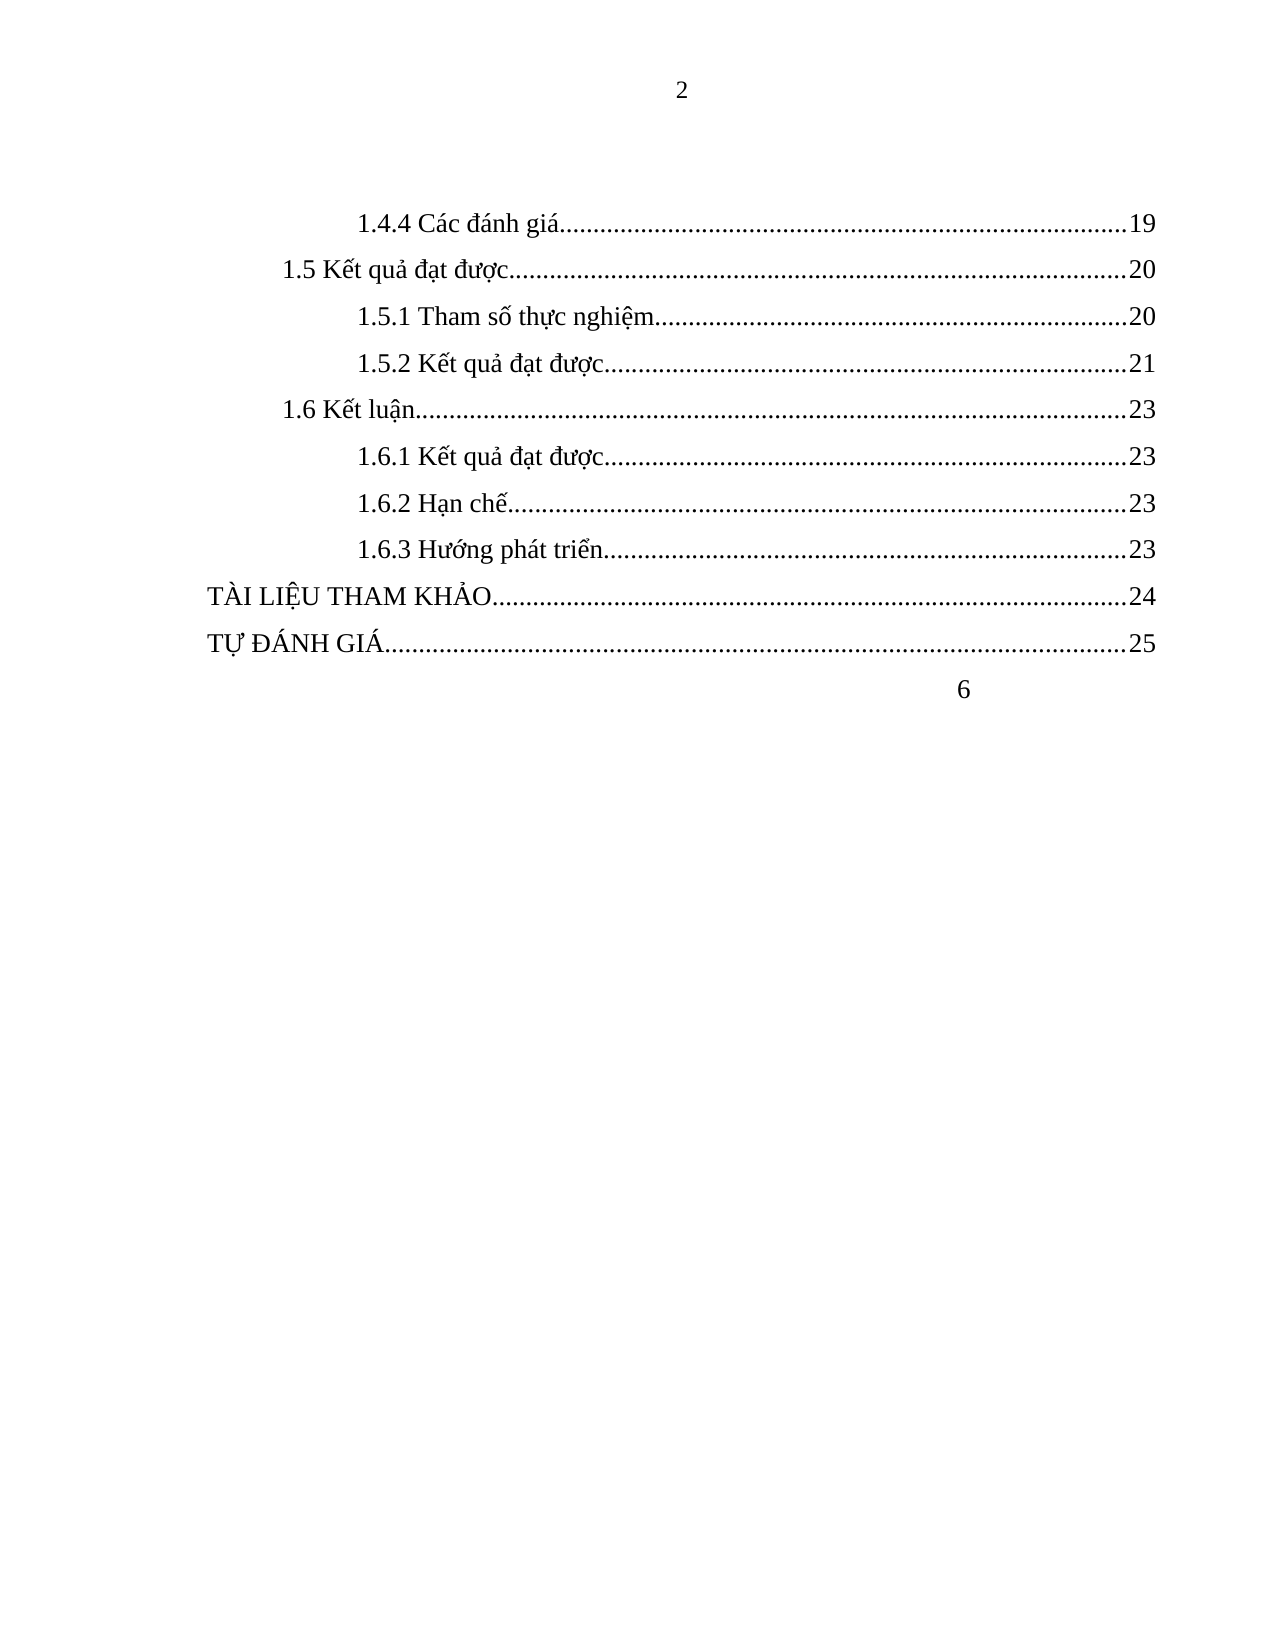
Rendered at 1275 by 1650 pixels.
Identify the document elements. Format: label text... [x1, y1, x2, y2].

text 1.6.2 Hạn chế 23 [357, 487, 1157, 518]
text 1.6.3 Hướng phát triển 23 [357, 533, 1157, 564]
text 1.4.4 Các đánh giá 19 [357, 207, 1157, 238]
text TỰ ĐÁNH GIÁ 25 [207, 627, 1157, 658]
text 1.5.2 Kết quả đạt được 21 [357, 347, 1157, 378]
text 1.6 Kết luận 23 [282, 393, 1157, 424]
text TÀI LIỆU THAM KHẢO 24 [207, 580, 1157, 611]
text 1.6.1 Kết quả đạt được 23 [357, 440, 1157, 471]
text 6 [207, 673, 1157, 704]
text 1.5 Kết quả đạt được 20 [282, 253, 1157, 284]
text 1.5.1 Tham số thực nghiệm 20 [357, 300, 1157, 331]
